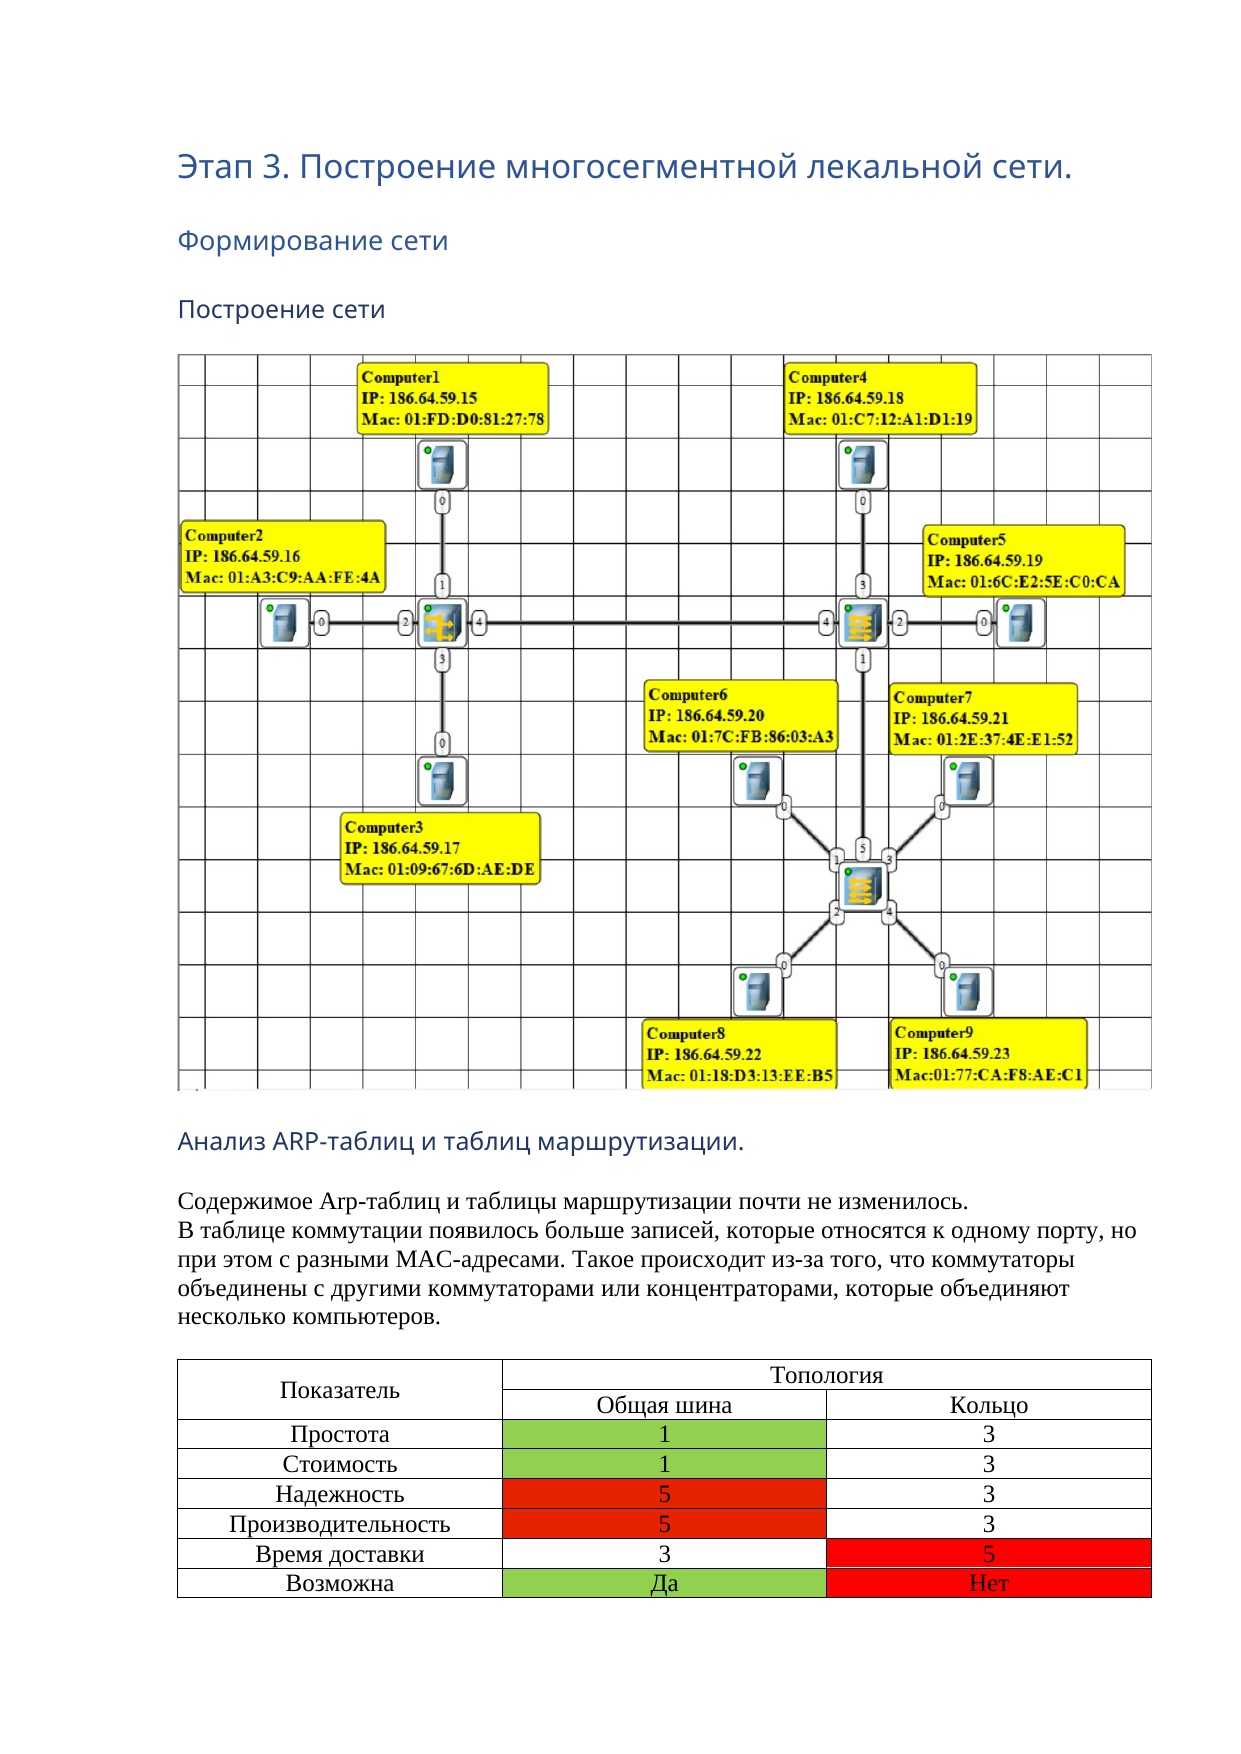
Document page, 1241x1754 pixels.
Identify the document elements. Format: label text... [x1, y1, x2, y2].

table_cell Стоимость [178, 1449, 502, 1478]
table_cell 3 [503, 1539, 826, 1567]
subtitle Этап 3. Построение многосегментной лекальной сети. [177, 143, 1152, 188]
table_cell 3 [827, 1420, 1151, 1448]
text В таблице коммутации появилось больше записей, которые относятся к одному порту, но [177, 1215, 1152, 1244]
table_cell Надежность [178, 1479, 502, 1508]
table_cell 3 [827, 1449, 1151, 1478]
table_cell 1 [503, 1420, 826, 1448]
table_cell Простота [178, 1420, 502, 1448]
table_cell Нет [827, 1569, 1151, 1597]
subtitle Формирование сети [177, 221, 1152, 258]
table_cell 5 [827, 1539, 1151, 1567]
text объединены с другими коммутаторами или концентраторами, которые объединяют [177, 1273, 1152, 1301]
table_header Топология [503, 1360, 1151, 1389]
subtitle Анализ ARP-таблиц и таблиц маршрутизации. [177, 1123, 1152, 1158]
table_cell Общая шина [503, 1390, 826, 1418]
table_cell Производительность [178, 1509, 502, 1538]
text Содержимое Arp-таблиц и таблицы маршрутизации почти не изменилось. [177, 1186, 1152, 1215]
text при этом с разными MAC-адресами. Такое происходит из-за того, что коммутаторы [177, 1244, 1152, 1273]
picture [177, 354, 1152, 1091]
table_cell 3 [827, 1509, 1151, 1538]
table_cell 5 [503, 1479, 826, 1508]
table_cell 5 [503, 1509, 826, 1538]
subtitle Построение сети [177, 291, 1152, 325]
table_header Показатель [178, 1360, 502, 1418]
table_cell Кольцо [827, 1390, 1151, 1418]
table_cell 3 [827, 1479, 1151, 1508]
table_cell 1 [503, 1449, 826, 1478]
table_cell Возможна [178, 1569, 502, 1597]
table_cell Да [503, 1569, 826, 1597]
text несколько компьютеров. [177, 1301, 1152, 1330]
table_cell Время доставки [178, 1539, 502, 1567]
